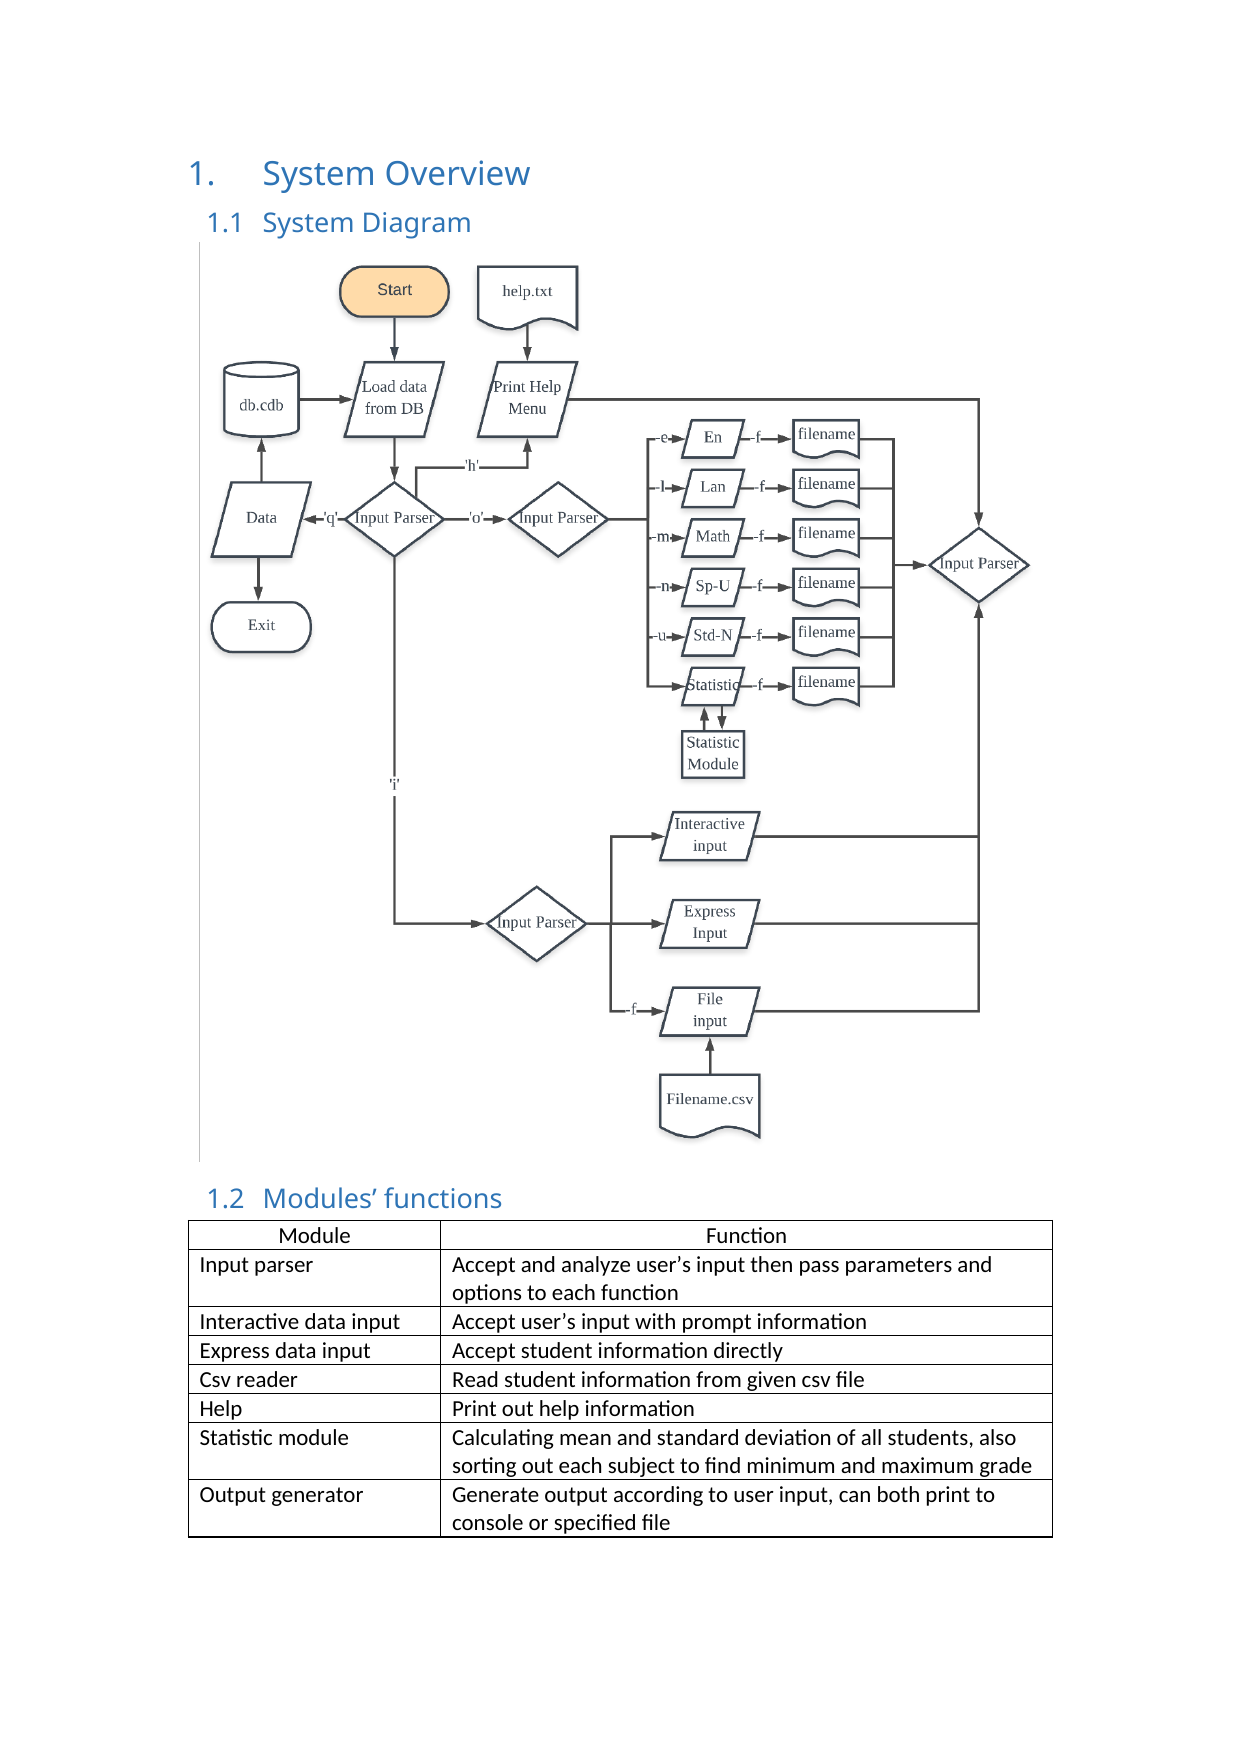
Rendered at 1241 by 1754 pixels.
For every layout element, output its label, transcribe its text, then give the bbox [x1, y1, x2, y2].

table_cell Interactive data input [189, 1307, 440, 1335]
table_cell Print out help information [441, 1394, 1052, 1422]
table_cell Generate output according to user input, can both print to console or specified file [441, 1480, 1052, 1536]
table_cell Output generator [189, 1480, 440, 1536]
table_cell Accept and analyze user’s input then pass parameters and options to each function [441, 1250, 1052, 1306]
subtitle System Diagram [206, 203, 1053, 240]
table_cell Input parser [189, 1250, 440, 1306]
table_cell Accept user’s input with prompt information [441, 1307, 1052, 1335]
table_cell Statistic module [189, 1423, 440, 1479]
table_cell Accept student information directly [441, 1336, 1052, 1364]
picture [187, 242, 1053, 1162]
table_cell Csv reader [189, 1365, 440, 1393]
table_cell Read student information from given csv file [441, 1365, 1052, 1393]
table_cell Calculating mean and standard deviation of all students, also sorting out each subject to find minimum and maximum grade [441, 1423, 1052, 1479]
table_cell Express data input [189, 1336, 440, 1364]
subtitle System Overview [187, 150, 1053, 195]
table_cell Help [189, 1394, 440, 1422]
table_header Module [189, 1221, 440, 1249]
subtitle Modules’ functions [206, 1180, 1053, 1217]
table_header Function [441, 1221, 1052, 1249]
